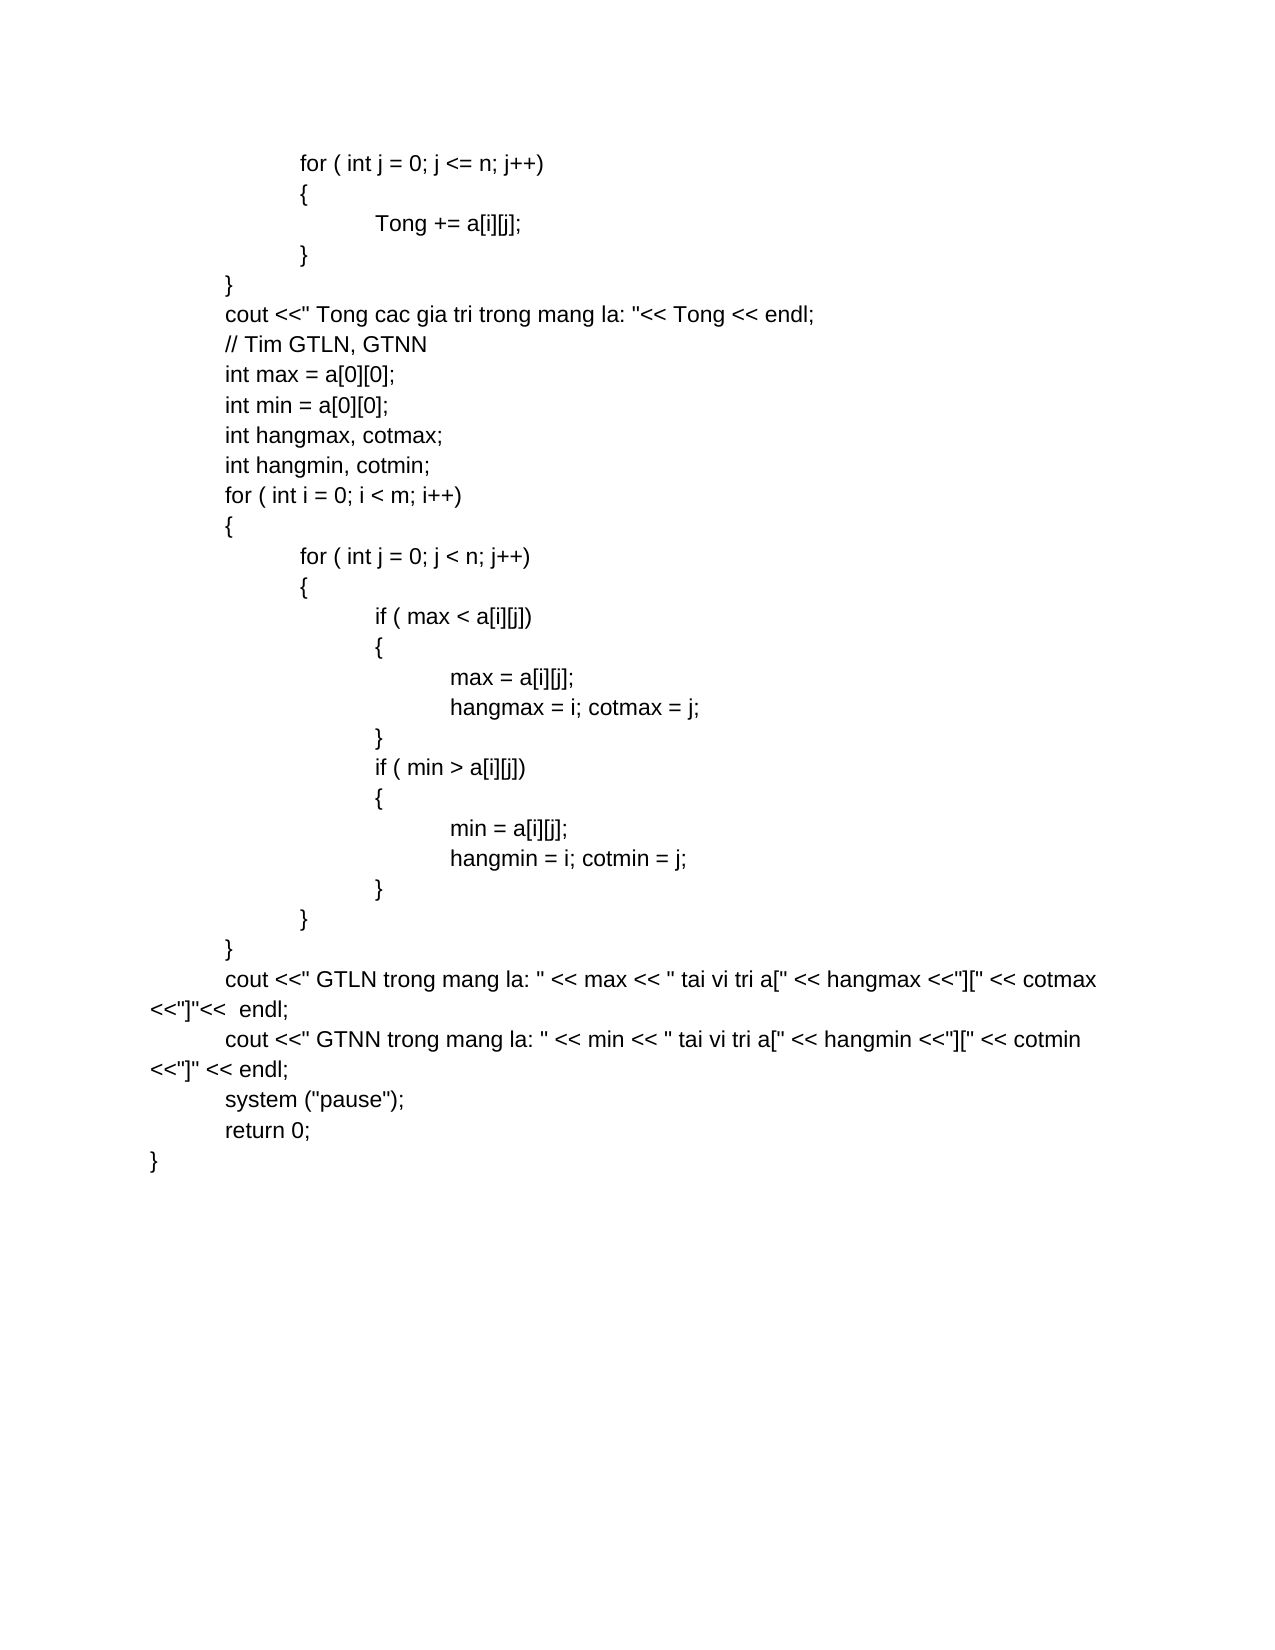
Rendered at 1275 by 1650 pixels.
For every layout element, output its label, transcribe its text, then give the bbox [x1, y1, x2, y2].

text system ("pause"); [150, 1086, 1125, 1113]
text int min = a[0][0]; [150, 392, 1125, 418]
text } [150, 875, 1125, 901]
text if ( max < a[i][j]) [150, 603, 1125, 629]
text } [150, 1147, 1125, 1173]
text { [150, 784, 1125, 811]
text } [150, 905, 1125, 932]
text } [150, 935, 1125, 962]
text cout <<" Tong cac gia tri trong mang la: "<< Tong << endl; [150, 301, 1125, 327]
text { [150, 180, 1125, 207]
text { [150, 512, 1125, 539]
text return 0; [150, 1117, 1125, 1143]
text min = a[i][j]; [150, 814, 1125, 841]
text cout <<" GTLN trong mang la: " << max << " tai vi tri a[" << hangmax <<"][" << cotmax <<"]"<< endl; [150, 966, 1125, 1022]
text } [150, 241, 1125, 267]
text } [150, 724, 1125, 750]
text { [150, 633, 1125, 660]
text { [150, 573, 1125, 599]
text // Tim GTLN, GTNN [150, 331, 1125, 358]
text for ( int i = 0; i < m; i++) [150, 482, 1125, 509]
text hangmax = i; cotmax = j; [150, 694, 1125, 720]
text hangmin = i; cotmin = j; [150, 845, 1125, 871]
text max = a[i][j]; [150, 663, 1125, 690]
text } [150, 271, 1125, 297]
text if ( min > a[i][j]) [150, 754, 1125, 781]
text for ( int j = 0; j < n; j++) [150, 543, 1125, 569]
text int hangmin, cotmin; [150, 452, 1125, 478]
text cout <<" GTNN trong mang la: " << min << " tai vi tri a[" << hangmin <<"][" << cotmin <<"]" << endl; [150, 1026, 1125, 1083]
text for ( int j = 0; j <= n; j++) [150, 150, 1125, 176]
text int max = a[0][0]; [150, 361, 1125, 388]
text int hangmax, cotmax; [150, 422, 1125, 448]
text Tong += a[i][j]; [150, 210, 1125, 237]
